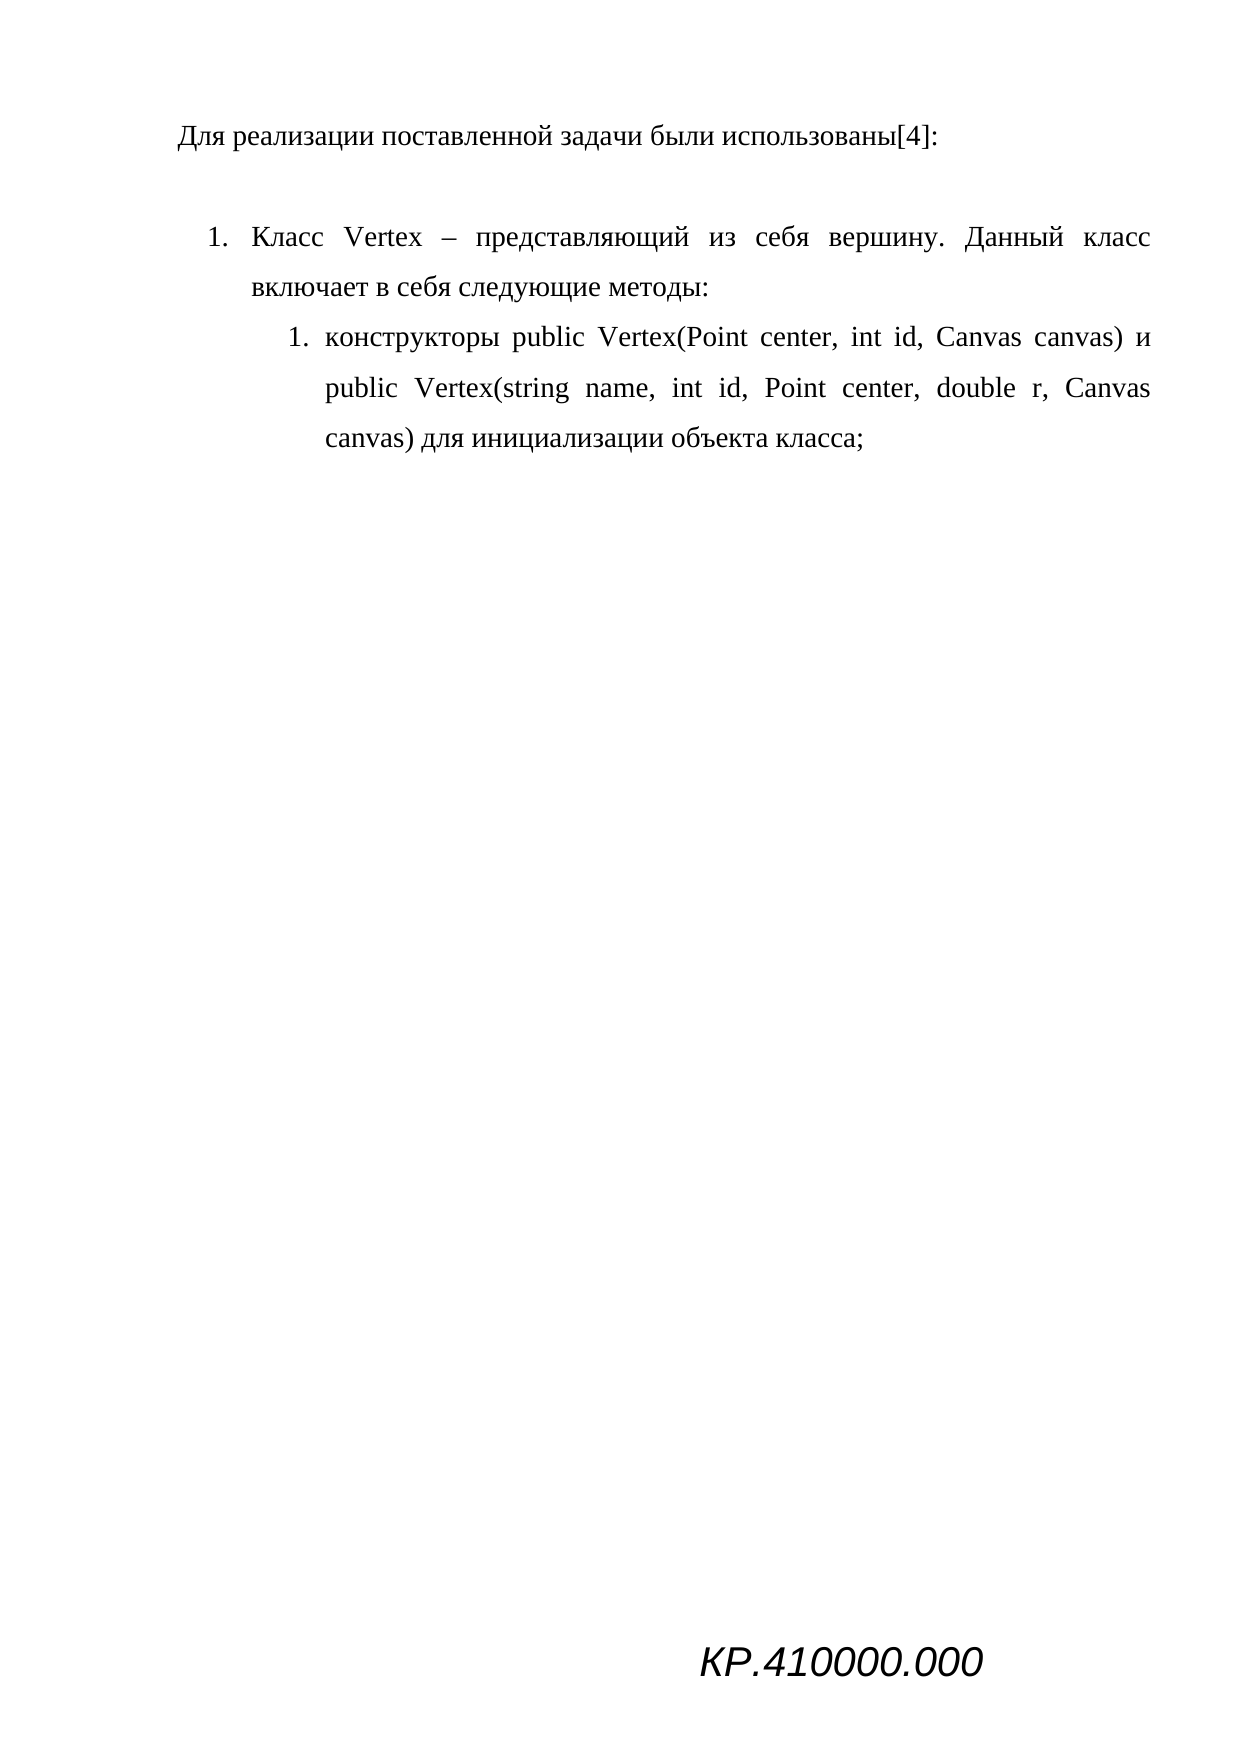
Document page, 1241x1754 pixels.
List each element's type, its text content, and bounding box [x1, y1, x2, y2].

text Для реализации поставленной задачи были использованы[4]: [177, 118, 1152, 152]
list конструкторы public Vertex(Point center, int id, Canvas canvas) и public Vertex(string name, int id, Point center, double r, Canvas canvas) для инициализации объекта класса; [287, 319, 1152, 453]
list Класс Vertex – представляющий из себя вершину. Данный класс включает в себя следующие методы: [207, 219, 1152, 303]
